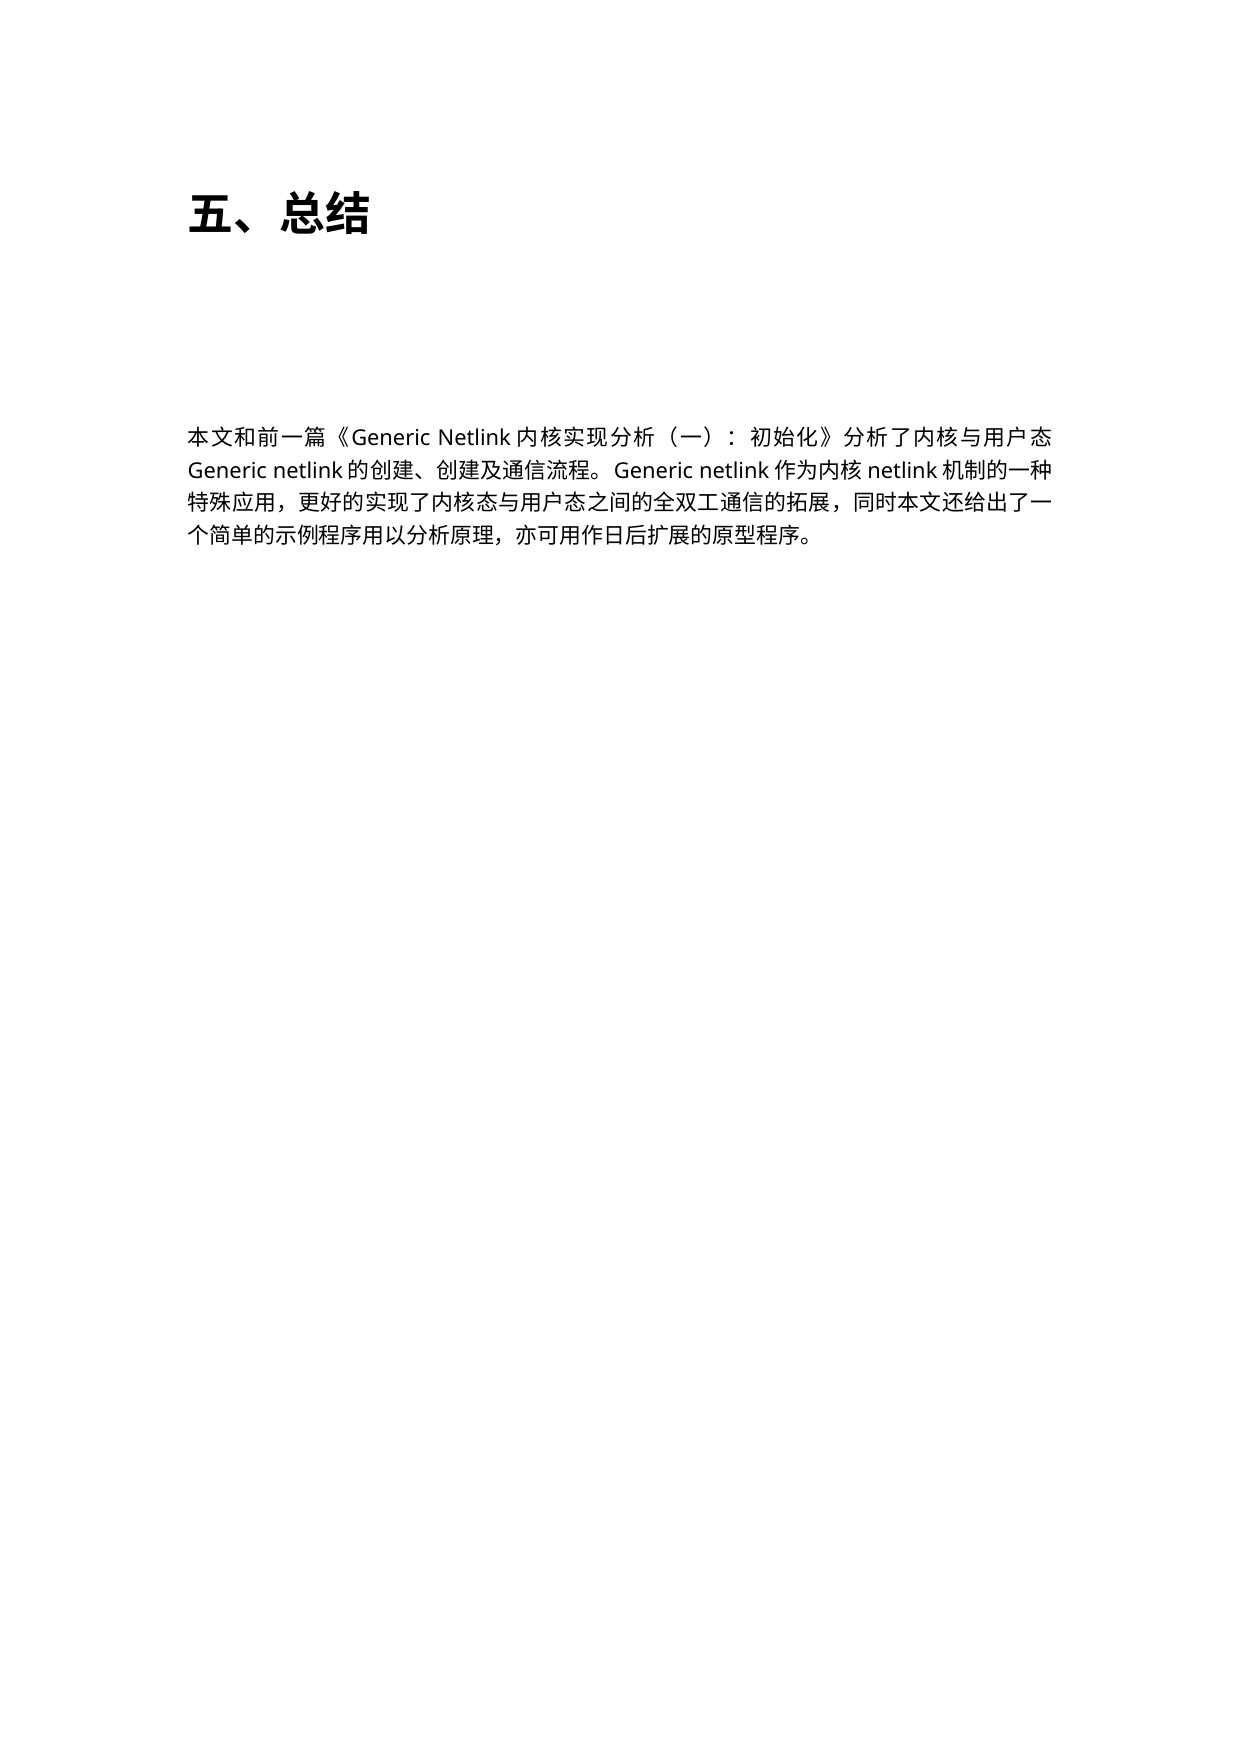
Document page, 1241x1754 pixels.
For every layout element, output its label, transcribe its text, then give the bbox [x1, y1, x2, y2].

subtitle 五、总结 [187, 162, 1053, 259]
text 本文和前一篇《Generic Netlink内核实现分析（一）：初始化》分析了内核与用户态Generic netlink的创建、创建及通信流程。Generic netlink作为内核netlink机制的一种特殊应用，更好的实现了内核态与用户态之间的全双工通信的拓展，同时本文还给出了一个简单的示例程序用以分析原理，亦可用作日后扩展的原型程序。 [187, 420, 1053, 550]
